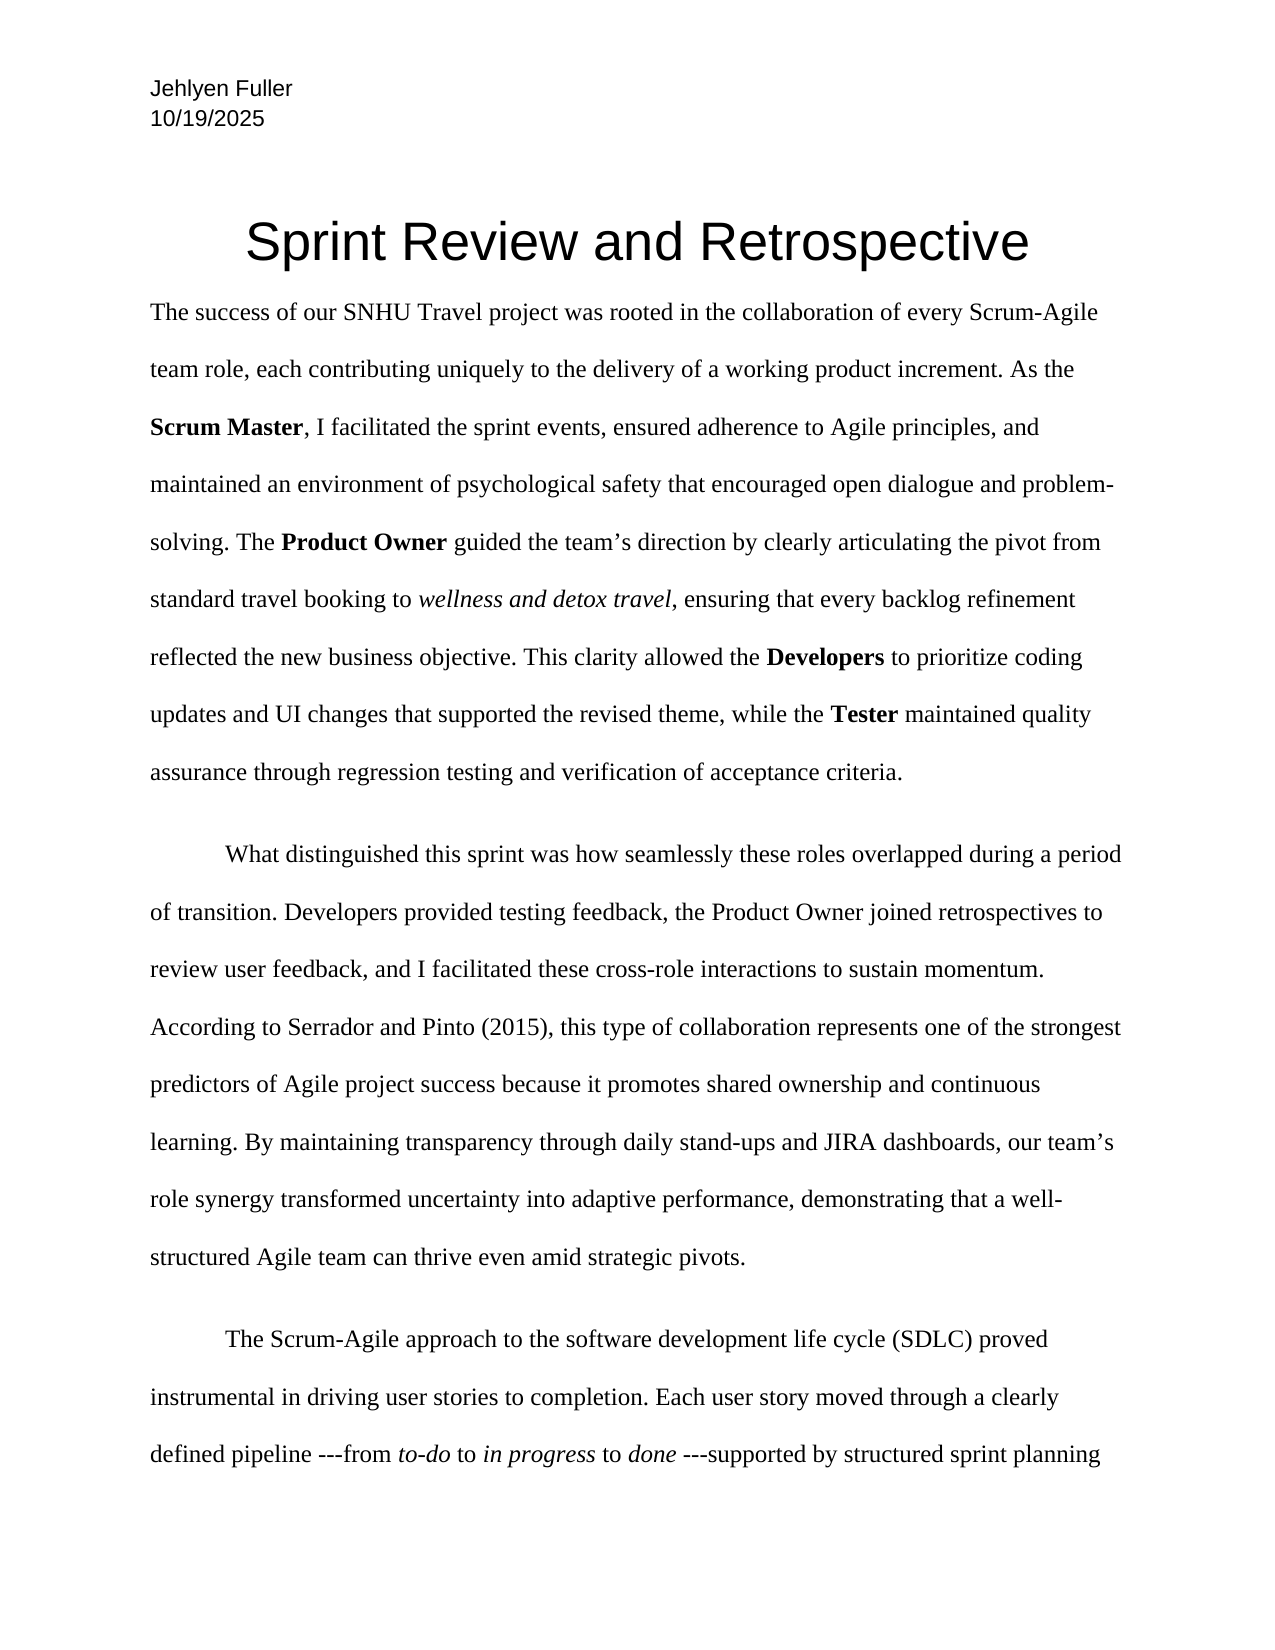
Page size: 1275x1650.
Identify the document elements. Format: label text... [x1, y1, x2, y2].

title Sprint Review and Retrospective [150, 209, 1125, 272]
text What distinguished this sprint was how seamlessly these roles overlapped during a period of transition. Developers provided testing feedback, the Product Owner joined retrospectives to review user feedback, and I facilitated these cross-role interactions to sustain momentum. According to Serrador and Pinto (2015), this type of collaboration represents one of the strongest predictors of Agile project success because it promotes shared ownership and continuous learning. By maintaining transparency through daily stand-ups and JIRA dashboards, our team’s role synergy transformed uncertainty into adaptive performance, demonstrating that a well-structured Agile team can thrive even amid strategic pivots. [150, 839, 1125, 1270]
text The success of our SNHU Travel project was rooted in the collaboration of every Scrum-Agile team role, each contributing uniquely to the delivery of a working product increment. As the Scrum Master, I facilitated the sprint events, ensured adherence to Agile principles, and maintained an environment of psychological safety that encouraged open dialogue and problem-solving. The Product Owner guided the team’s direction by clearly articulating the pivot from standard travel booking to wellness and detox travel, ensuring that every backlog refinement reflected the new business objective. This clarity allowed the Developers to prioritize coding updates and UI changes that supported the revised theme, while the Tester maintained quality assurance through regression testing and verification of acceptance criteria. [150, 297, 1125, 785]
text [150, 1324, 1125, 1468]
